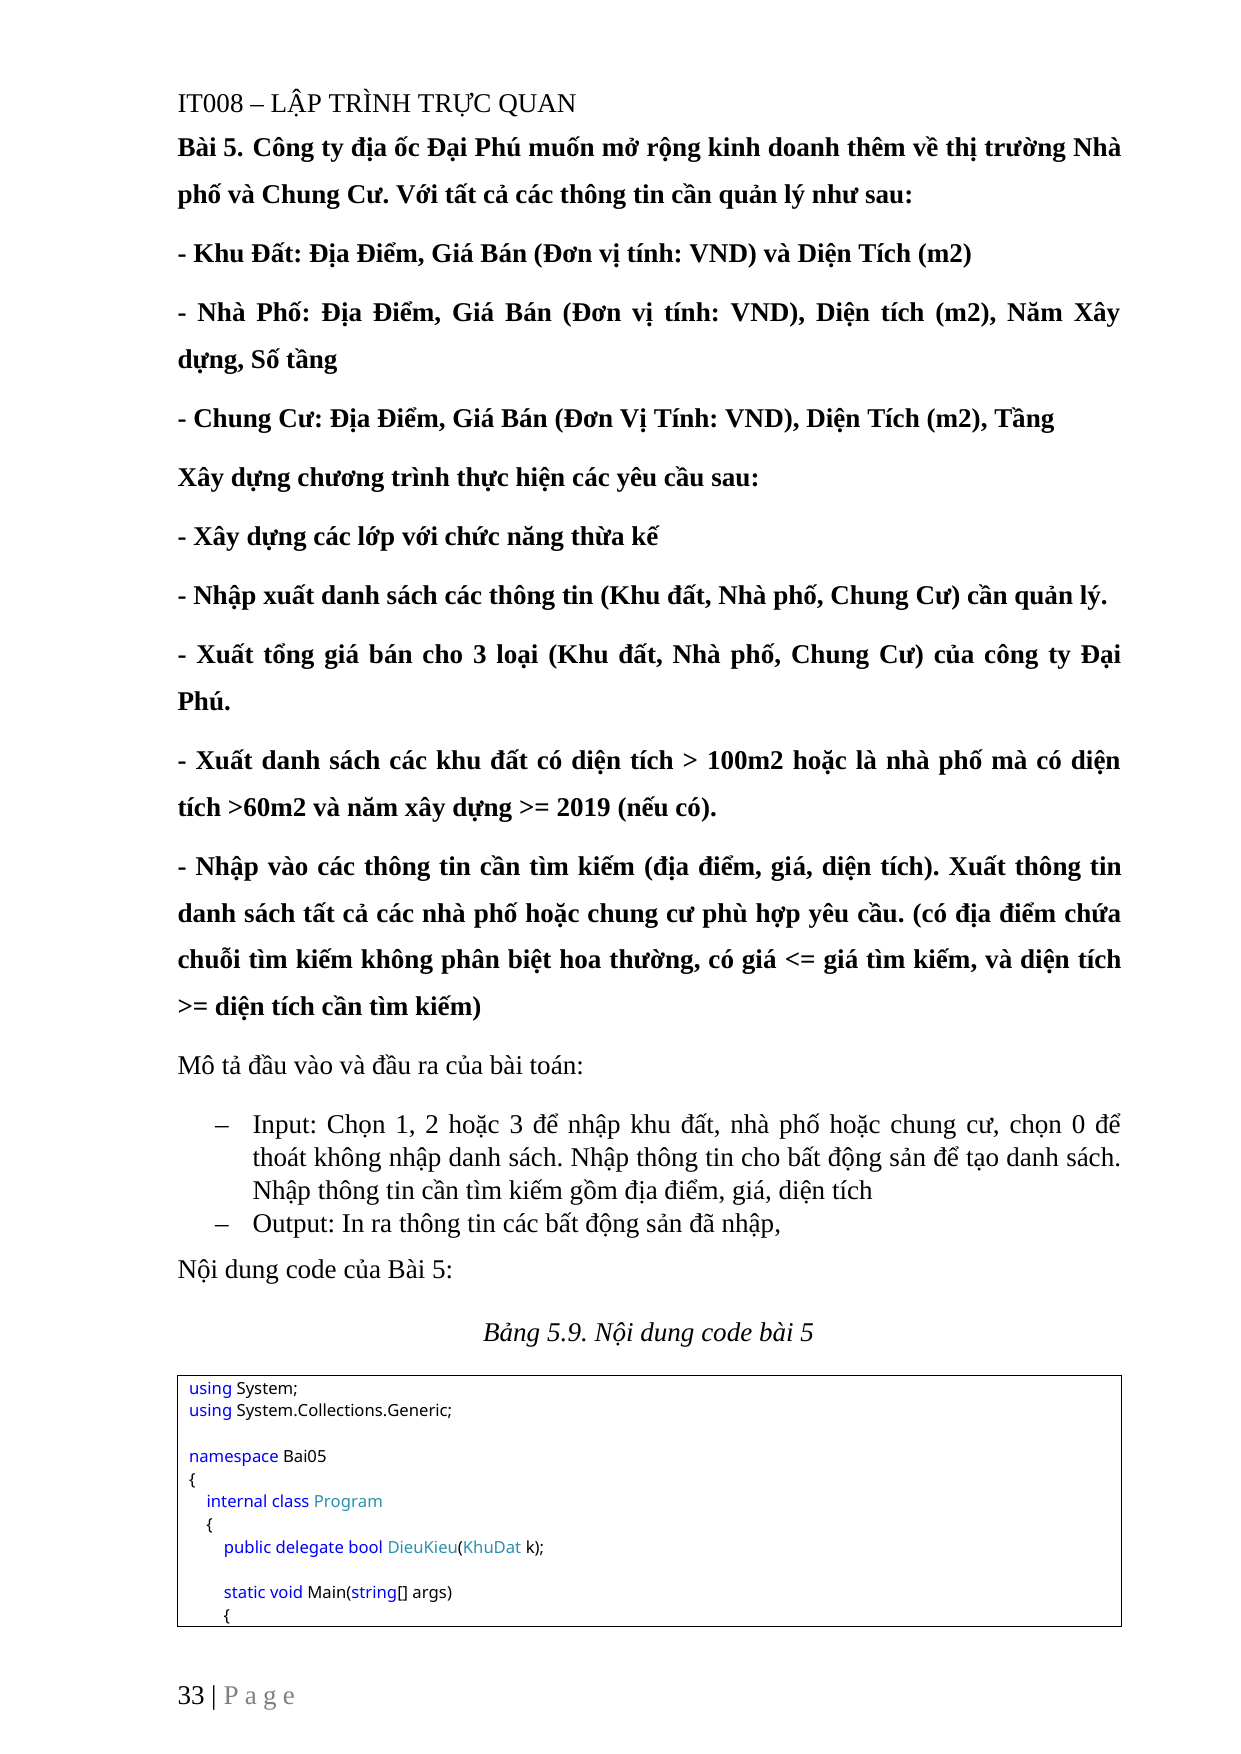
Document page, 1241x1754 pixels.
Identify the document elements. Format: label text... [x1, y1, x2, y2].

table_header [178, 1376, 1121, 1626]
text - Nhập xuất danh sách các thông tin (Khu đất, Nhà phố, Chung Cư) cần quản lý. [177, 579, 1122, 611]
subtitle Công ty địa ốc Đại Phú muốn mở rộng kinh doanh thêm về thị trường Nhà phố và Chung Cư. Với tất cả các thông tin cần quản lý như sau: [177, 131, 1122, 209]
text - Chung Cư: Địa Điểm, Giá Bán (Đơn Vị Tính: VND), Diện Tích (m2), Tầng [177, 402, 1122, 433]
text - Xuất tổng giá bán cho 3 loại (Khu đất, Nhà phố, Chung Cư) của công ty Đại Phú. [177, 639, 1122, 716]
text - Nhập vào các thông tin cần tìm kiếm (địa điểm, giá, diện tích). Xuất thông tin danh sách tất cả các nhà phố hoặc chung cư phù hợp yêu cầu. (có địa điểm chứa chuỗi tìm kiếm không phân biệt hoa thường, có giá <= giá tìm kiếm, và diện tích >= diện tích cần tìm kiếm) [177, 850, 1122, 1021]
text - Khu Đất: Địa Điểm, Giá Bán (Đơn vị tính: VND) và Diện Tích (m2) [177, 237, 1122, 268]
text Xây dựng chương trình thực hiện các yêu cầu sau: [177, 461, 1122, 492]
text - Xuất danh sách các khu đất có diện tích > 100m2 hoặc là nhà phố mà có diện tích >60m2 và năm xây dựng >= 2019 (nếu có). [177, 744, 1122, 822]
subtitle Nội dung code của Bài 5: [177, 1253, 1122, 1284]
text - Nhà Phố: Địa Điểm, Giá Bán (Đơn vị tính: VND), Diện tích (m2), Năm Xây dựng, Số tầng [177, 296, 1122, 374]
subtitle Mô tả đầu vào và đầu ra của bài toán: [177, 1049, 1122, 1081]
list Input: Chọn 1, 2 hoặc 3 để nhập khu đất, nhà phố hoặc chung cư, chọn 0 để thoát không nhập danh sách. Nhập thông tin cho bất động sản để tạo danh sách. Nhập thông tin cần tìm kiếm gồm địa điểm, giá, diện tích [215, 1109, 1122, 1206]
list Output: In ra thông tin các bất động sản đã nhập, [215, 1207, 1122, 1238]
text - Xây dựng các lớp với chức năng thừa kế [177, 520, 1122, 551]
